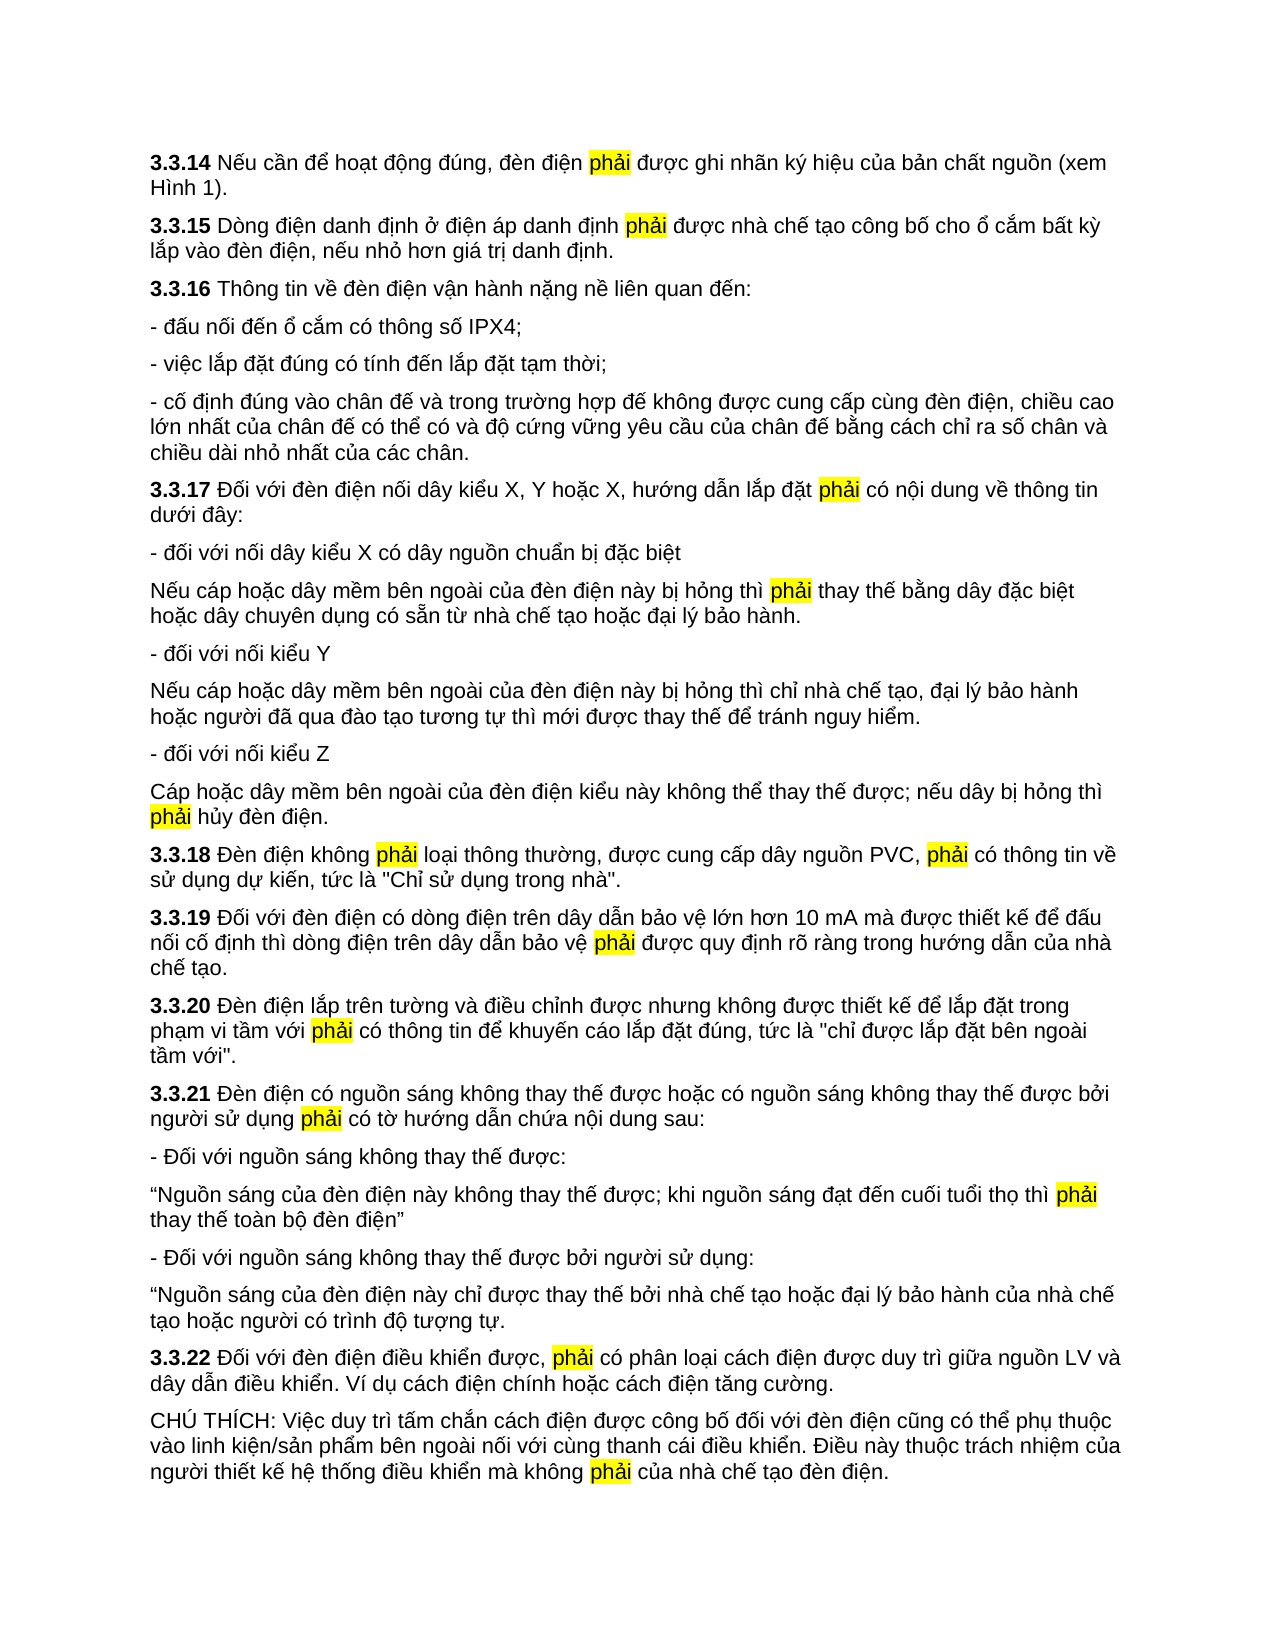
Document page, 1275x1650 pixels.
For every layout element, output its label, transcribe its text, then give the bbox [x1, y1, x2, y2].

text - đấu nối đến ổ cắm có thông số IPX4; [150, 313, 1125, 339]
text - Đối với nguồn sáng không thay thế được bởi người sử dụng: [150, 1244, 1125, 1270]
text 3.3.19 Đối với đèn điện có dòng điện trên dây dẫn bảo vệ lớn hơn 10 mA mà được thiết kế để đấu nối cố định thì dòng điện trên dây dẫn bảo vệ phải được quy định rõ ràng trong hướng dẫn của nhà chế tạo. [150, 905, 1125, 980]
text 3.3.18 Đèn điện không phải loại thông thường, được cung cấp dây nguồn PVC, phải có thông tin về sử dụng dự kiến, tức là "Chỉ sử dụng trong nhà". [150, 842, 1125, 892]
text 3.3.14 Nếu cần để hoạt động đúng, đèn điện phải được ghi nhãn ký hiệu của bản chất nguồn (xem Hình 1). [150, 150, 1125, 200]
text 3.3.21 Đèn điện có nguồn sáng không thay thế được hoặc có nguồn sáng không thay thế được bởi người sử dụng phải có tờ hướng dẫn chứa nội dung sau: [150, 1081, 1125, 1131]
text - cố định đúng vào chân đế và trong trường hợp đế không được cung cấp cùng đèn điện, chiều cao lớn nhất của chân đế có thể có và độ cứng vững yêu cầu của chân đế bằng cách chỉ ra số chân và chiều dài nhỏ nhất của các chân. [150, 389, 1125, 464]
text 3.3.17 Đối với đèn điện nối dây kiểu X, Y hoặc X, hướng dẫn lắp đặt phải có nội dung về thông tin dưới đây: [150, 477, 1125, 527]
text - đối với nối kiểu Y [150, 641, 1125, 666]
text CHÚ THÍCH: Việc duy trì tấm chắn cách điện được công bố đối với đèn điện cũng có thể phụ thuộc vào linh kiện/sản phẩm bên ngoài nối với cùng thanh cái điều khiển. Điều này thuộc trách nhiệm của người thiết kế hệ thống điều khiển mà không phải của nhà chế tạo đèn điện. [150, 1408, 1125, 1484]
text 3.3.16 Thông tin về đèn điện vận hành nặng nề liên quan đến: [150, 276, 1125, 301]
text Nếu cáp hoặc dây mềm bên ngoài của đèn điện này bị hỏng thì chỉ nhà chế tạo, đại lý bảo hành hoặc người đã qua đào tạo tương tự thì mới được thay thế để tránh nguy hiểm. [150, 678, 1125, 729]
text “Nguồn sáng của đèn điện này không thay thế được; khi nguồn sáng đạt đến cuối tuổi thọ thì phải thay thế toàn bộ đèn điện” [150, 1182, 1125, 1232]
text Nếu cáp hoặc dây mềm bên ngoài của đèn điện này bị hỏng thì phải thay thế bằng dây đặc biệt hoặc dây chuyên dụng có sẵn từ nhà chế tạo hoặc đại lý bảo hành. [150, 578, 1125, 628]
text - việc lắp đặt đúng có tính đến lắp đặt tạm thời; [150, 351, 1125, 376]
text Cáp hoặc dây mềm bên ngoài của đèn điện kiểu này không thể thay thế được; nếu dây bị hỏng thì phải hủy đèn điện. [150, 779, 1125, 829]
text 3.3.15 Dòng điện danh định ở điện áp danh định phải được nhà chế tạo công bố cho ổ cắm bất kỳ lắp vào đèn điện, nếu nhỏ hơn giá trị danh định. [150, 213, 1125, 263]
text - đối với nối dây kiểu X có dây nguồn chuẩn bị đặc biệt [150, 540, 1125, 565]
text “Nguồn sáng của đèn điện này chỉ được thay thế bởi nhà chế tạo hoặc đại lý bảo hành của nhà chế tạo hoặc người có trình độ tượng tự. [150, 1282, 1125, 1333]
text 3.3.22 Đối với đèn điện điều khiển được, phải có phân loại cách điện được duy trì giữa nguồn LV và dây dẫn điều khiển. Ví dụ cách điện chính hoặc cách điện tăng cường. [150, 1345, 1125, 1396]
text - đối với nối kiểu Z [150, 741, 1125, 766]
text 3.3.20 Đèn điện lắp trên tường và điều chỉnh được nhưng không được thiết kế để lắp đặt trong phạm vi tầm với phải có thông tin để khuyến cáo lắp đặt đúng, tức là "chỉ được lắp đặt bên ngoài tầm với". [150, 993, 1125, 1068]
text - Đối với nguồn sáng không thay thế được: [150, 1144, 1125, 1169]
